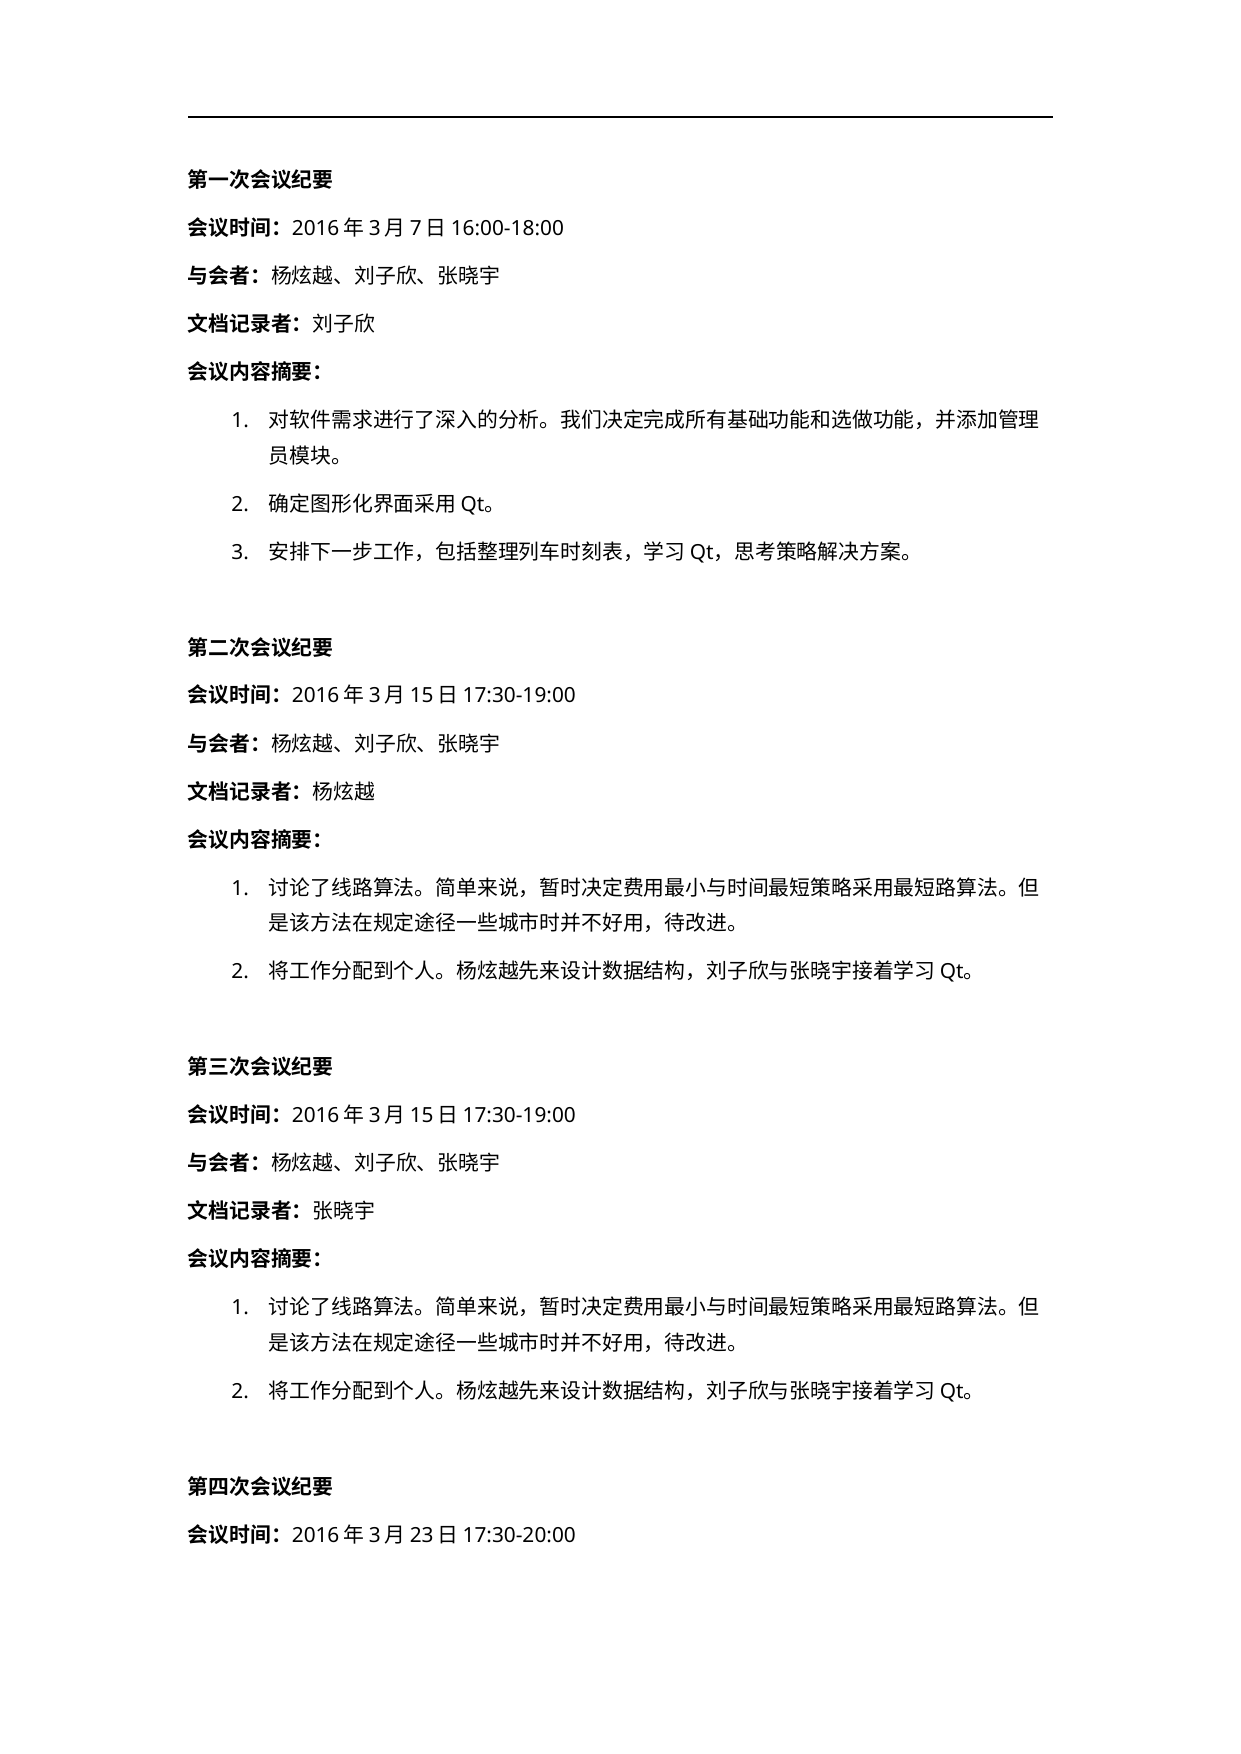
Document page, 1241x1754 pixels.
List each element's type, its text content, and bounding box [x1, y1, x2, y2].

list 讨论了线路算法。简单来说，暂时决定费用最小与时间最短策略采用最短路算法。但是该方法在规定途径一些城市时并不好用，待改进。 [231, 870, 1053, 938]
text 与会者：杨炫越、刘子欣、张晓宇 [187, 726, 1053, 758]
list 将工作分配到个人。杨炫越先来设计数据结构，刘子欣与张晓宇接着学习Qt。 [231, 1373, 1053, 1406]
text 第一次会议纪要 [187, 162, 1053, 194]
text 会议内容摘要： [187, 822, 1053, 854]
list 讨论了线路算法。简单来说，暂时决定费用最小与时间最短策略采用最短路算法。但是该方法在规定途径一些城市时并不好用，待改进。 [231, 1289, 1053, 1358]
list 安排下一步工作，包括整理列车时刻表，学习Qt，思考策略解决方案。 [231, 534, 1053, 566]
list 将工作分配到个人。杨炫越先来设计数据结构，刘子欣与张晓宇接着学习Qt。 [231, 953, 1053, 986]
text 会议内容摘要： [187, 1241, 1053, 1274]
text 会议时间：2016年3月7日16:00-18:00 [187, 210, 1053, 242]
text 与会者：杨炫越、刘子欣、张晓宇 [187, 258, 1053, 291]
text 第二次会议纪要 [187, 630, 1053, 662]
text 与会者：杨炫越、刘子欣、张晓宇 [187, 1145, 1053, 1178]
text 文档记录者：张晓宇 [187, 1193, 1053, 1226]
list 对软件需求进行了深入的分析。我们决定完成所有基础功能和选做功能，并添加管理员模块。 [231, 402, 1053, 470]
text 第三次会议纪要 [187, 1049, 1053, 1082]
text 第四次会议纪要 [187, 1469, 1053, 1502]
text 会议时间：2016年3月15日17:30-19:00 [187, 1097, 1053, 1130]
text 文档记录者：杨炫越 [187, 774, 1053, 806]
text 会议内容摘要： [187, 354, 1053, 387]
text 文档记录者：刘子欣 [187, 306, 1053, 338]
list 确定图形化界面采用Qt。 [231, 486, 1053, 518]
text 会议时间：2016年3月15日17:30-19:00 [187, 678, 1053, 710]
text 会议时间：2016年3月23日17:30-20:00 [187, 1517, 1053, 1549]
